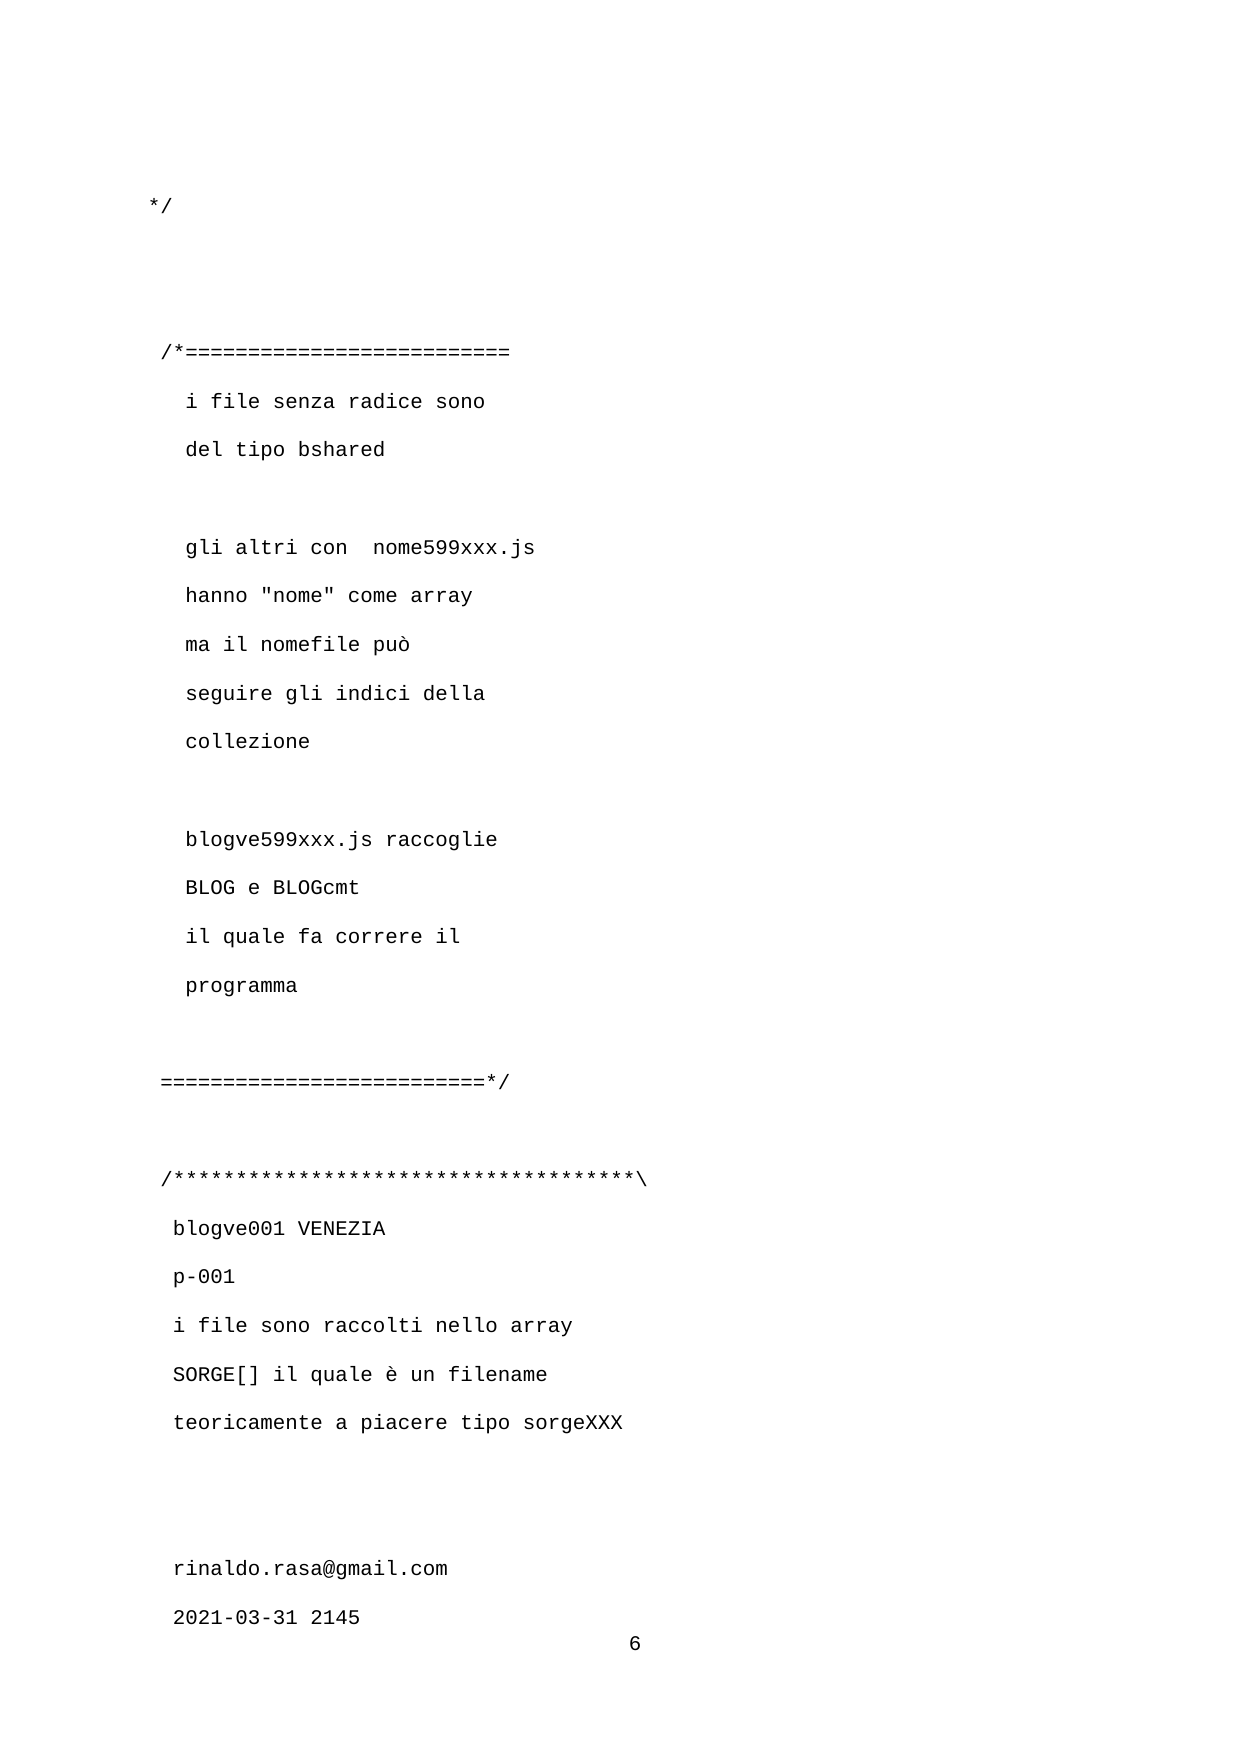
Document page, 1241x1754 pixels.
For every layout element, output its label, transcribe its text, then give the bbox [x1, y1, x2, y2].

text collezione [118, 731, 1122, 755]
text */ [118, 196, 1122, 220]
text ma il nomefile può [118, 634, 1122, 658]
text gli altri con nome599xxx.js [118, 537, 1122, 560]
text 2021-03-31 2145 [118, 1607, 1122, 1631]
text i file sono raccolti nello array [118, 1315, 1122, 1339]
text rinaldo.rasa@gmail.com [118, 1558, 1122, 1582]
text del tipo bshared [118, 439, 1122, 463]
text SORGE[] il quale è un filename [118, 1364, 1122, 1387]
text /*========================== [118, 342, 1122, 366]
text teoricamente a piacere tipo sorgeXXX [118, 1412, 1122, 1436]
text programma [118, 974, 1122, 998]
text BLOG e BLOGcmt [118, 877, 1122, 901]
text il quale fa correre il [118, 926, 1122, 949]
text blogve599xxx.js raccoglie [118, 829, 1122, 852]
text blogve001 VENEZIA [118, 1218, 1122, 1241]
text /*************************************\ [118, 1169, 1122, 1193]
text p-001 [118, 1266, 1122, 1290]
text hanno "nome" come array [118, 585, 1122, 609]
text i file senza radice sono [118, 391, 1122, 414]
text seguire gli indici della [118, 683, 1122, 706]
text ==========================*/ [118, 1072, 1122, 1096]
